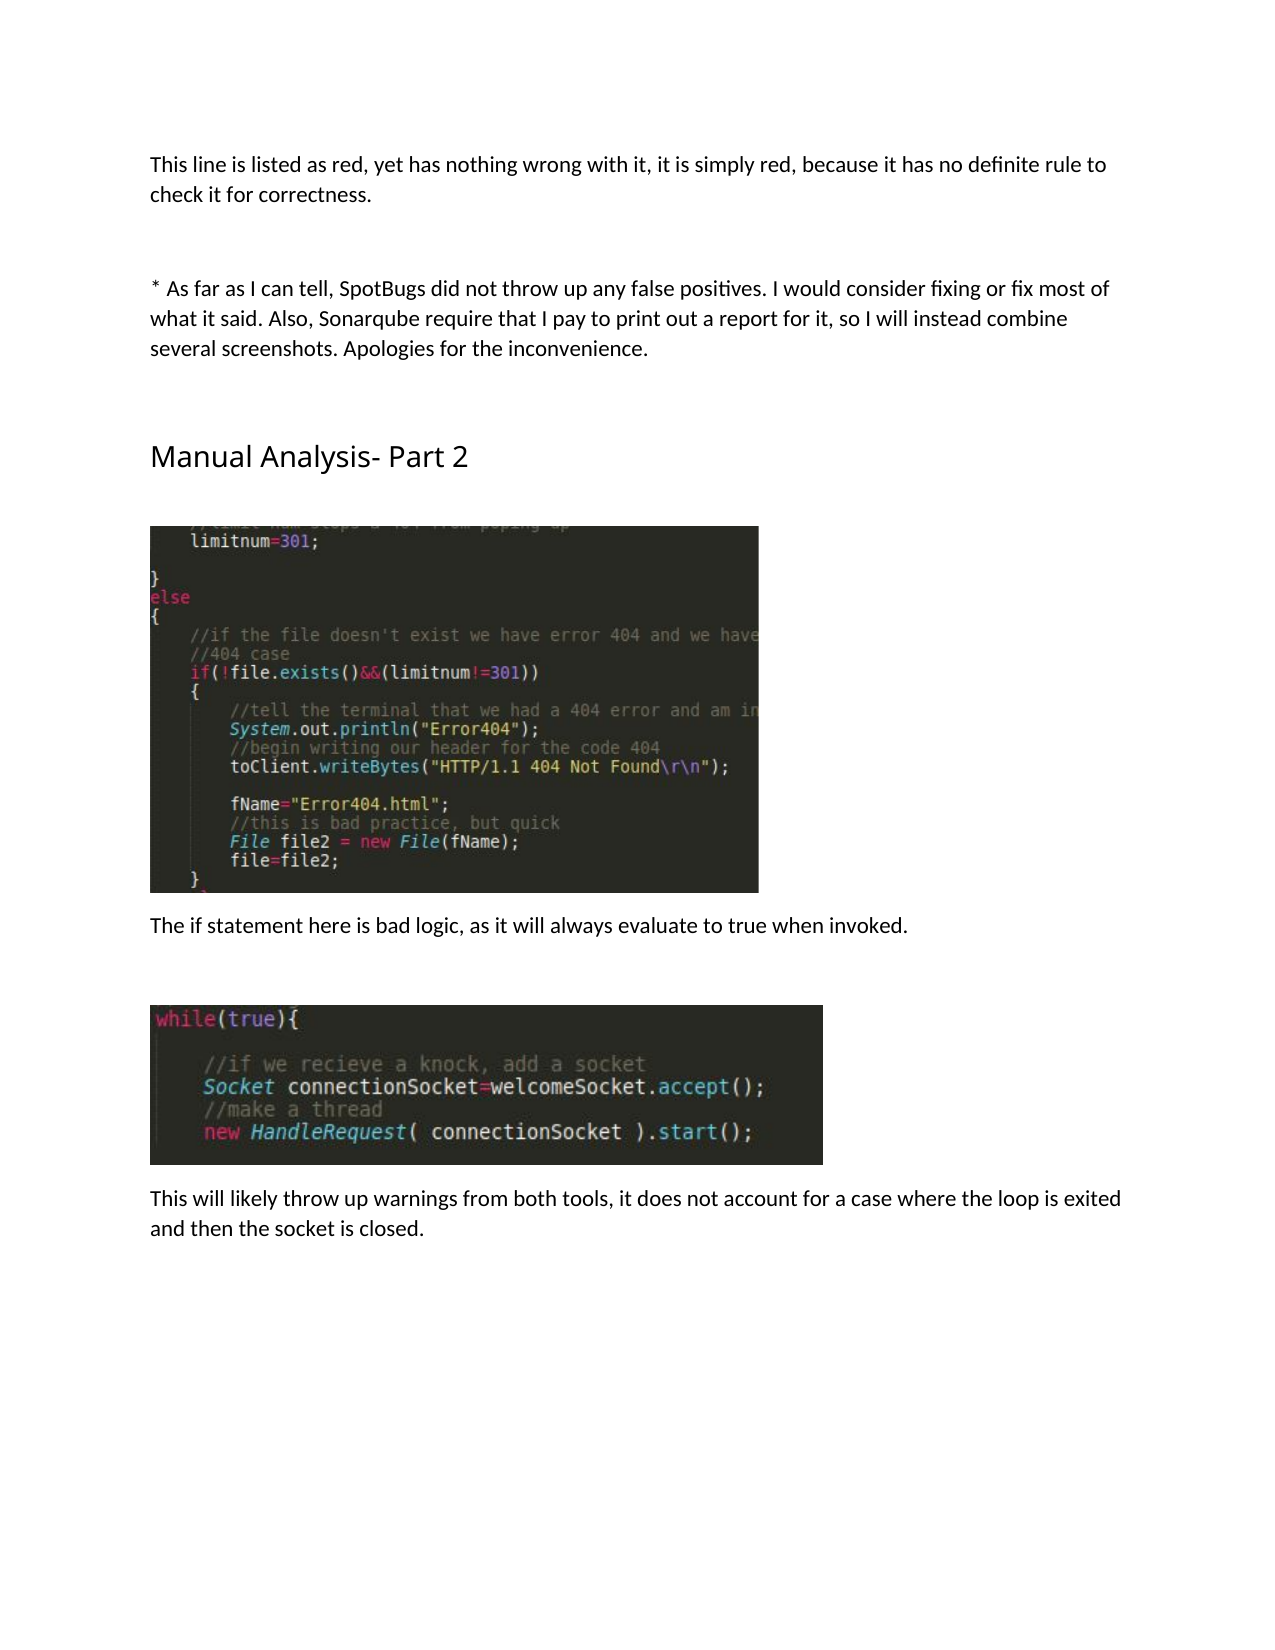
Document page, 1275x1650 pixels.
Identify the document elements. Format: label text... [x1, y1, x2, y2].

text This will likely throw up warnings from both tools, it does not account for a case where the loop is exited and then the socket is closed. [150, 1184, 1125, 1242]
text * As far as I can tell, SpotBugs did not throw up any false positives. I would consider fixing or fix most of what it said. Also, Sonarqube require that I pay to print out a report for it, so I will instead combine several screenshots. Apologies for the inconvenience. [150, 274, 1125, 362]
text The if statement here is bad logic, as it will always evaluate to true when invoked. [150, 911, 1125, 939]
picture [150, 1005, 823, 1165]
picture [150, 526, 759, 893]
subtitle Manual Analysis- Part 2 [150, 436, 1125, 476]
text This line is listed as red, yet has nothing wrong with it, it is simply red, because it has no definite rule to check it for correctness. [150, 150, 1125, 208]
